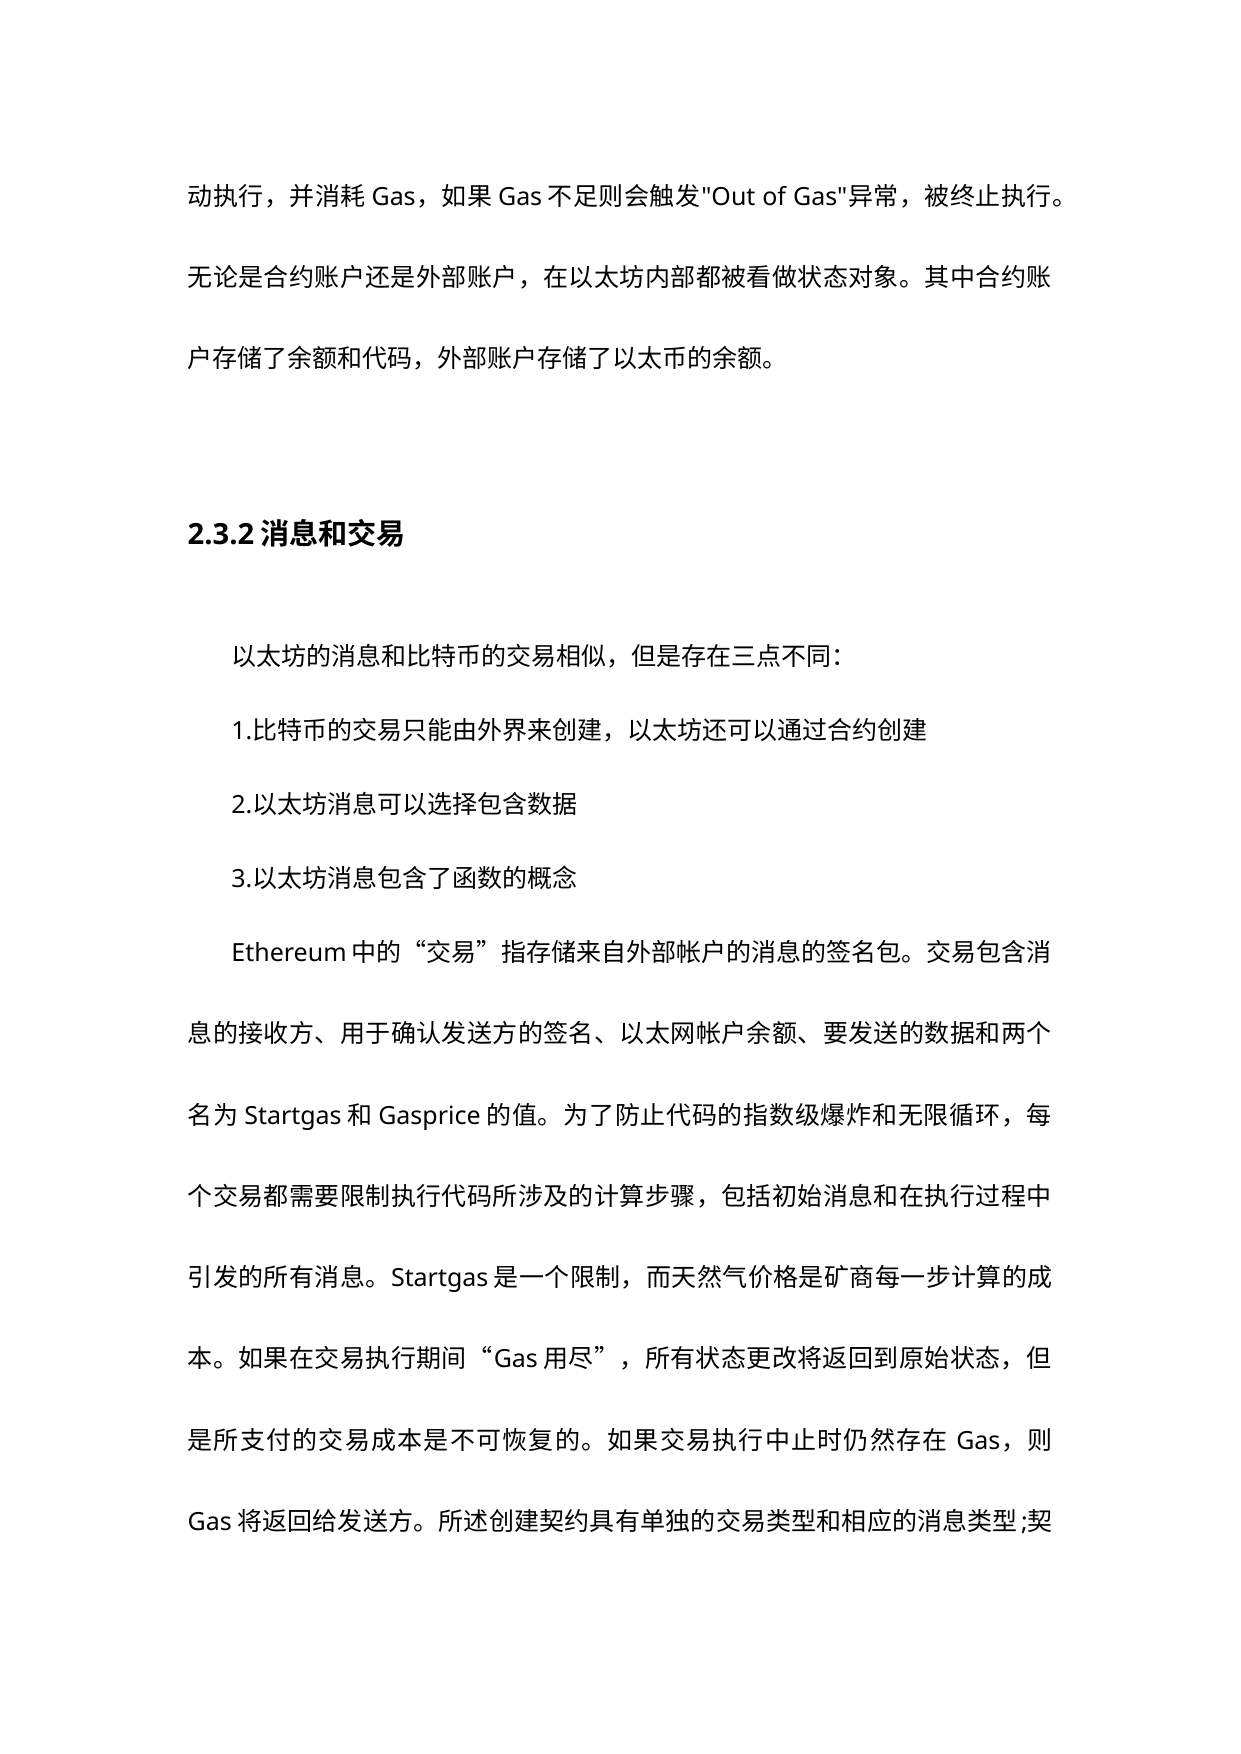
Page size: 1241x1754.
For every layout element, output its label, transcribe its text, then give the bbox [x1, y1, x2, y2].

text 以太坊的消息和比特币的交易相似，但是存在三点不同： [187, 622, 1053, 687]
text 2.以太坊消息可以选择包含数据 [187, 770, 1053, 835]
subtitle 2.3.2消息和交易 [187, 499, 1053, 564]
text 1.比特币的交易只能由外界来创建，以太坊还可以通过合约创建 [187, 696, 1053, 761]
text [187, 918, 1053, 1552]
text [187, 162, 1053, 389]
text 3.以太坊消息包含了函数的概念 [187, 844, 1053, 909]
